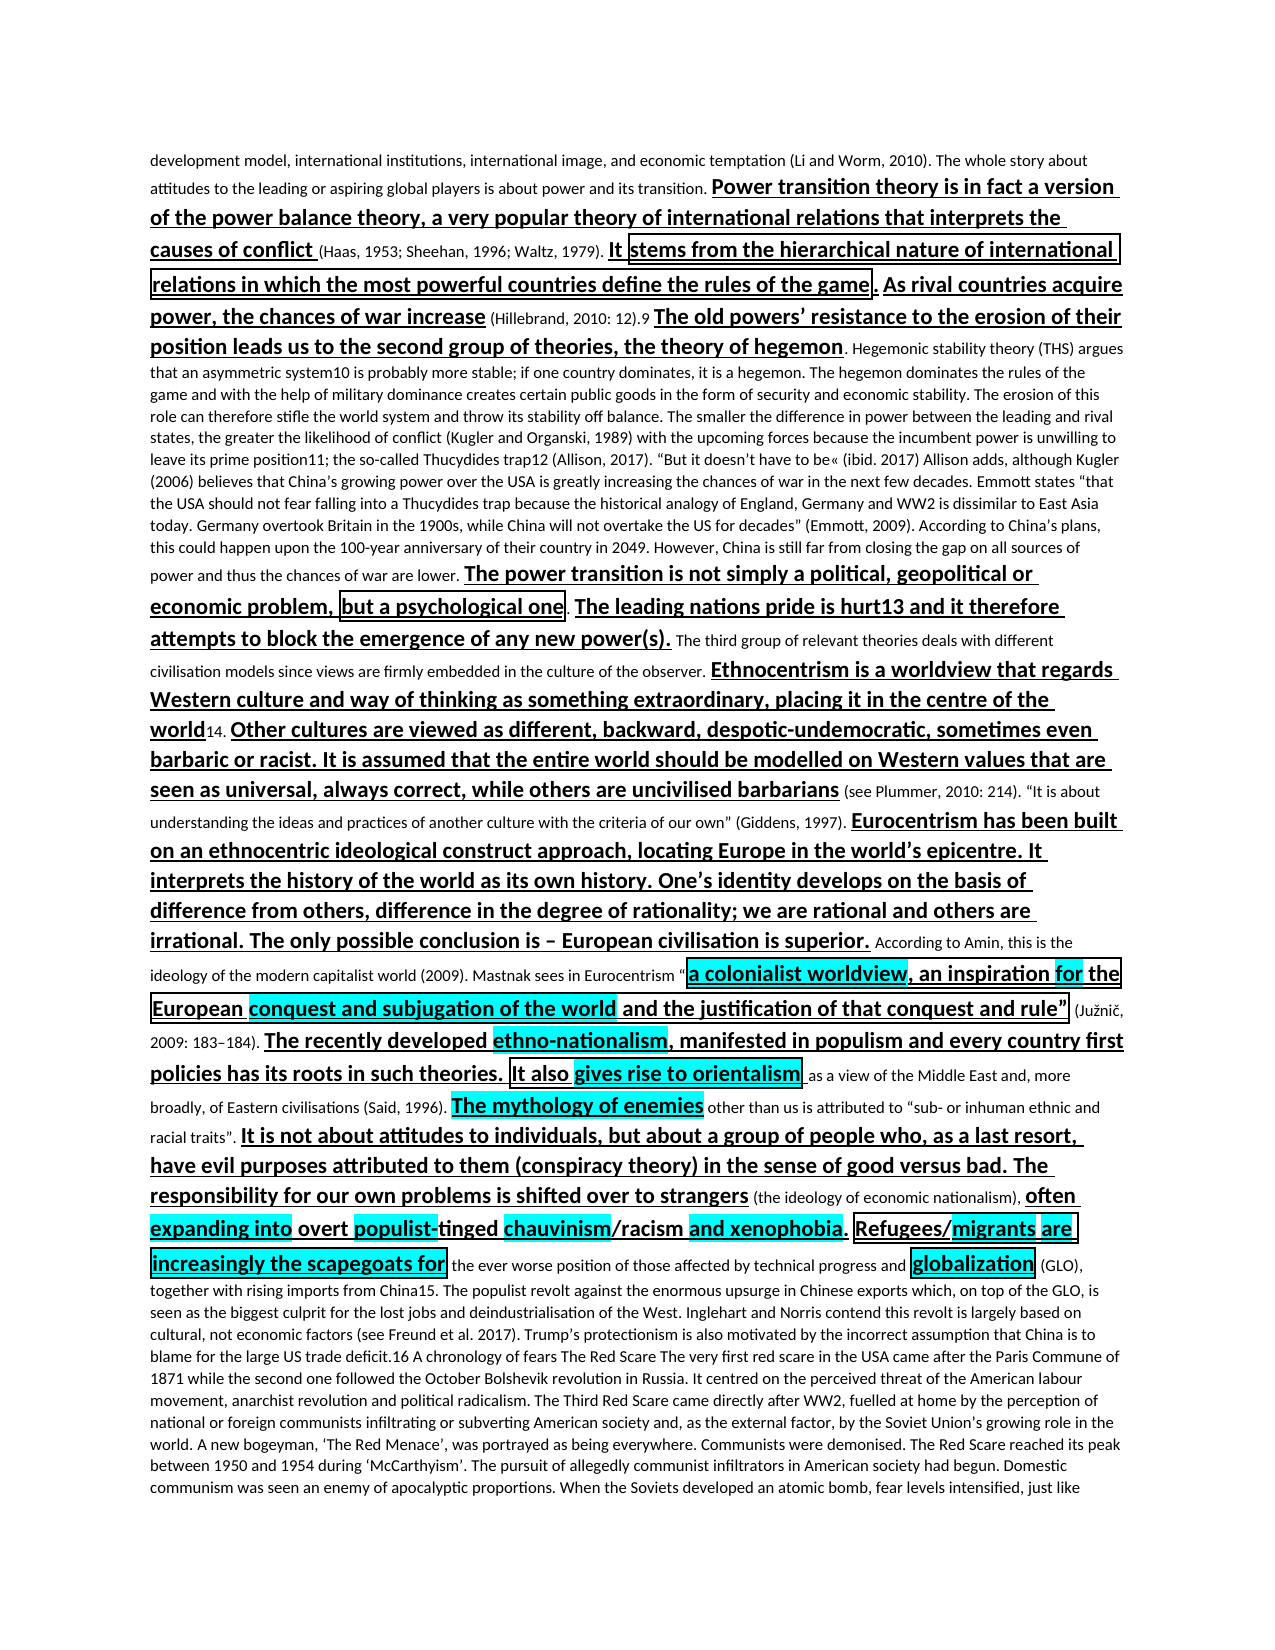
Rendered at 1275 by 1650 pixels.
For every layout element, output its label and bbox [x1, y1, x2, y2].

text [150, 150, 1125, 1498]
